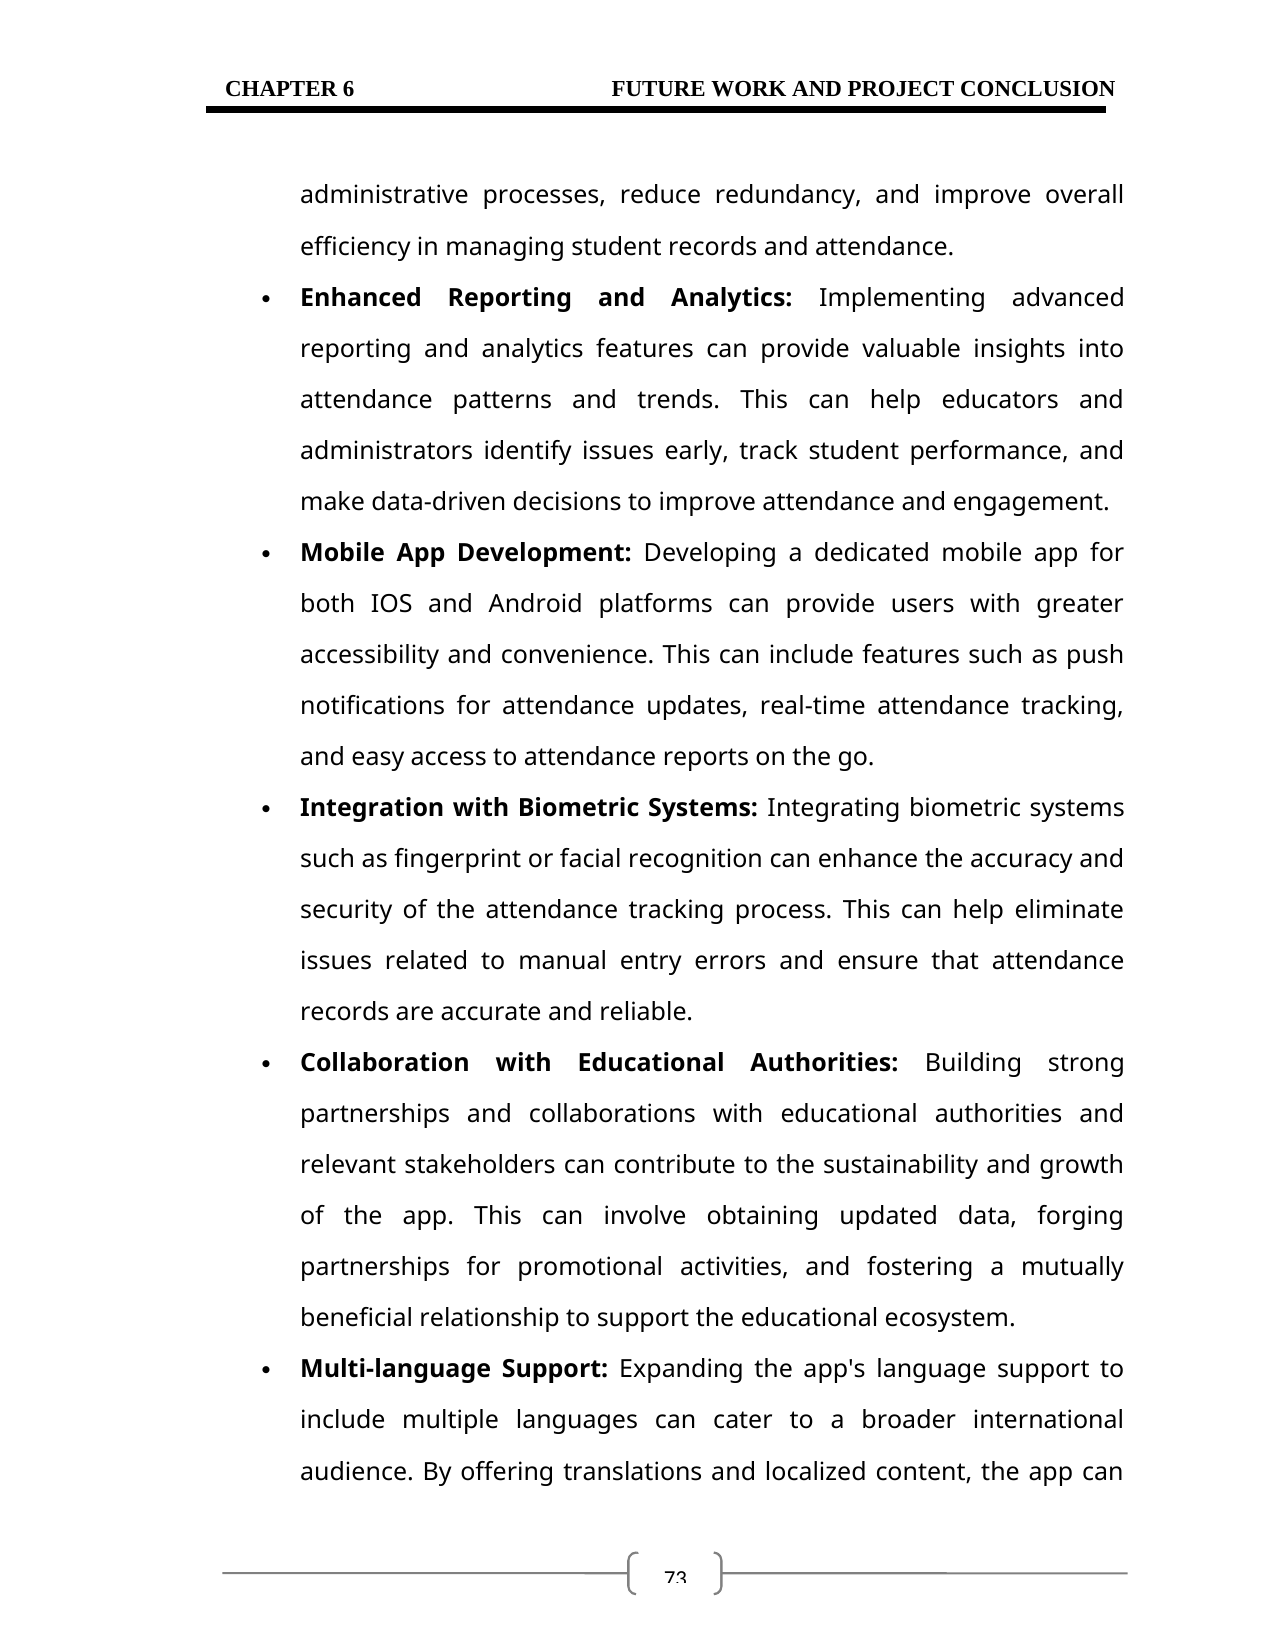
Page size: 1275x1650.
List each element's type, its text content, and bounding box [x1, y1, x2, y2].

list Enhanced Reporting and Analytics: Implementing advanced reporting and analytics features can provide valuable insights into attendance patterns and trends. This can help educators and administrators identify issues early, track student performance, and make data-driven decisions to improve attendance and engagement. [262, 279, 1125, 517]
list Integration with Biometric Systems: Integrating biometric systems such as fingerprint or facial recognition can enhance the accuracy and security of the attendance tracking process. This can help eliminate issues related to manual entry errors and ensure that attendance records are accurate and reliable. [262, 789, 1125, 1028]
list Collaboration with Educational Authorities: Building strong partnerships and collaborations with educational authorities and relevant stakeholders can contribute to the sustainability and growth of the app. This can involve obtaining updated data, forging partnerships for promotional activities, and fostering a mutually beneficial relationship to support the educational ecosystem. [262, 1045, 1125, 1334]
list Mobile App Development: Developing a dedicated mobile app for both IOS and Android platforms can provide users with greater accessibility and convenience. This can include features such as push notifications for attendance updates, real-time attendance tracking, and easy access to attendance reports on the go. [262, 534, 1125, 773]
